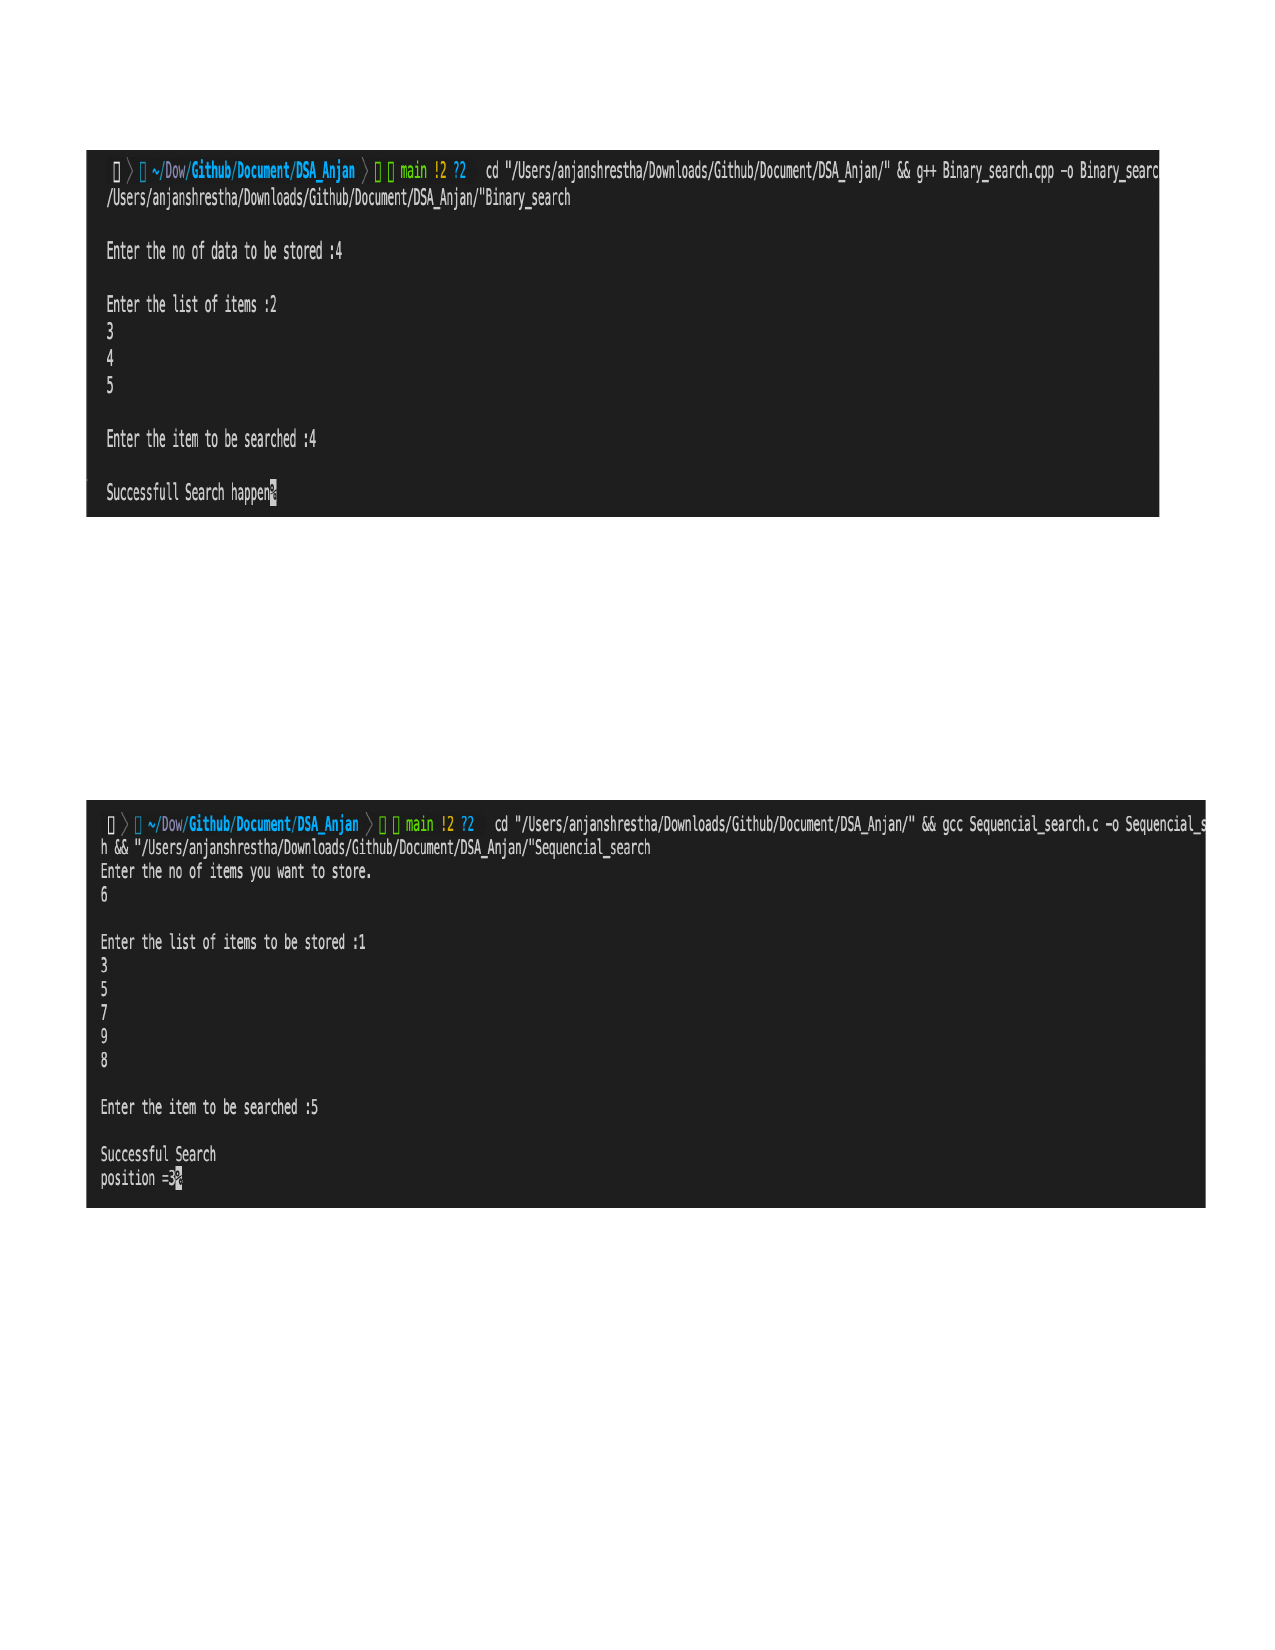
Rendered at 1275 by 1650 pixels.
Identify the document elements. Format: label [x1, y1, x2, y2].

picture [86, 800, 1206, 1208]
picture [86, 150, 1160, 517]
